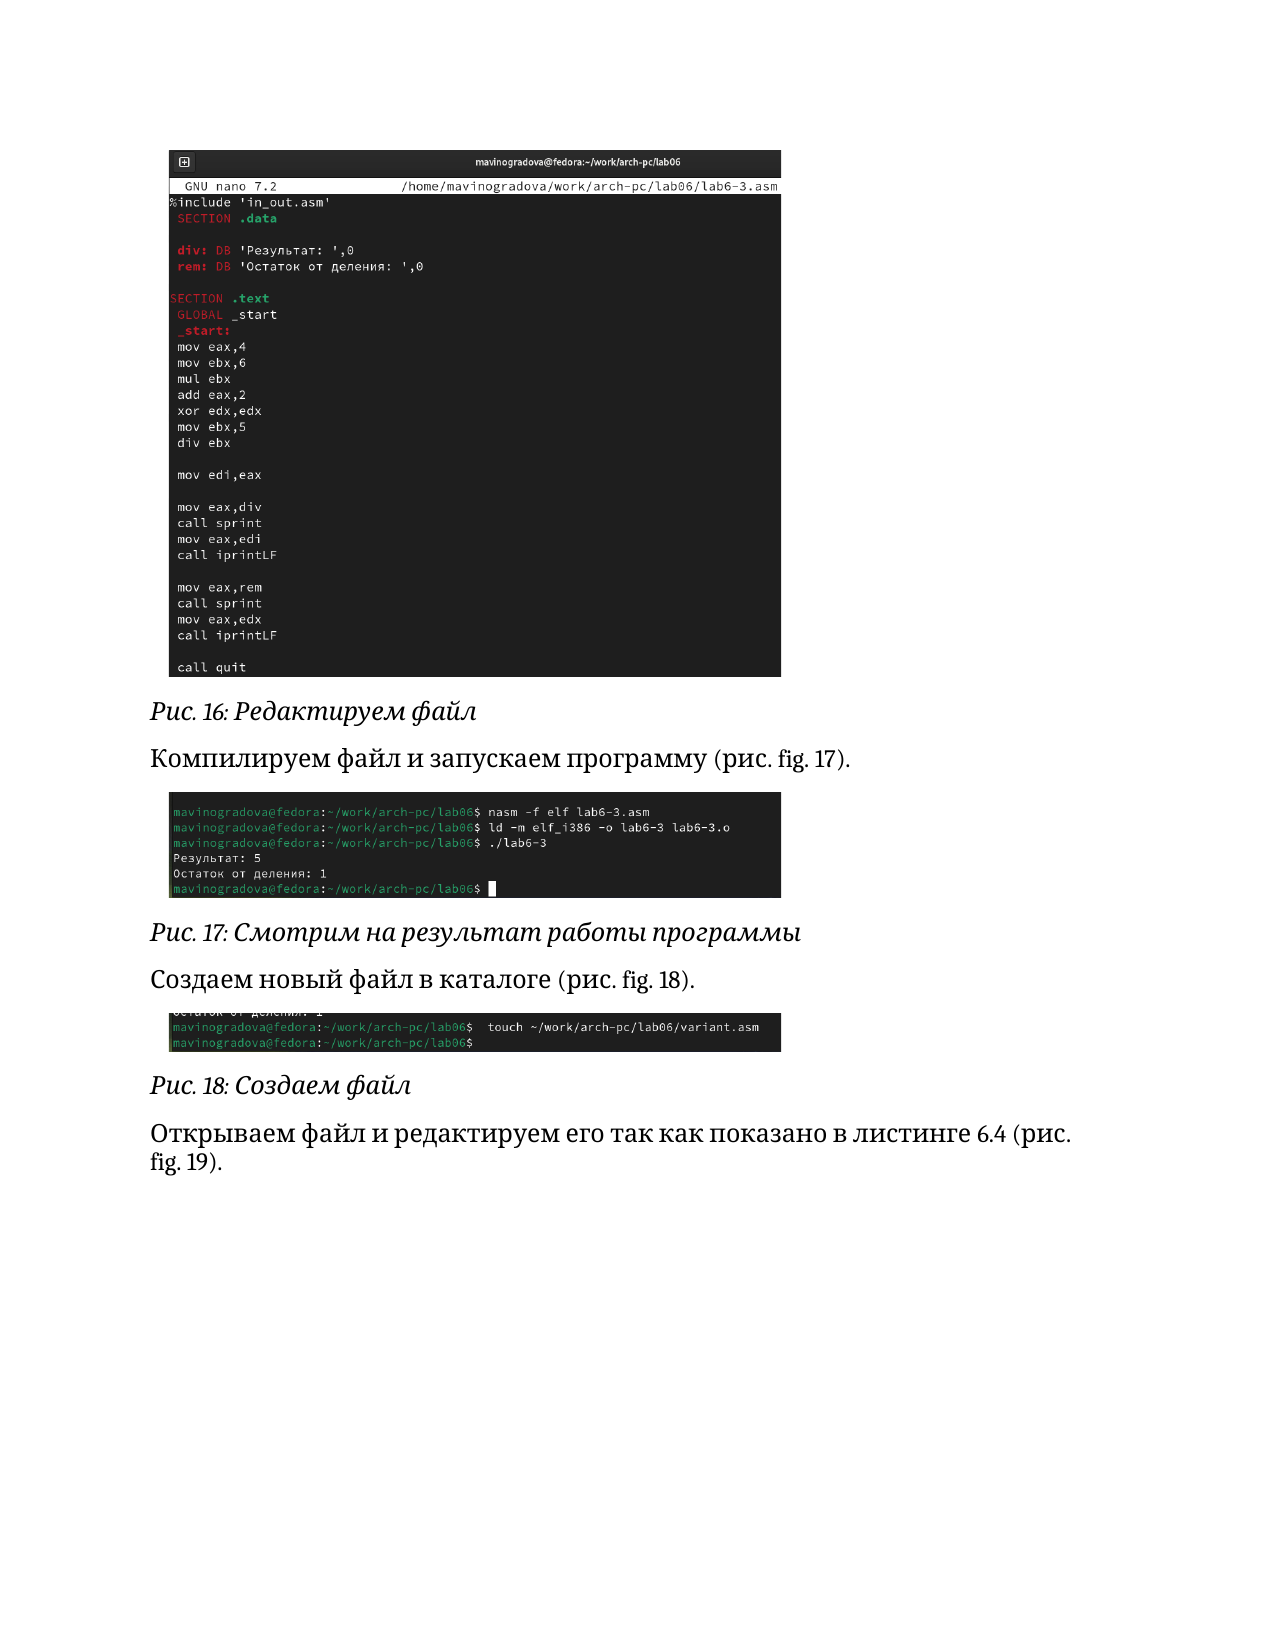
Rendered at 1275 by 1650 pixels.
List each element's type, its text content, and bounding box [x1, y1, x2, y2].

text Компилируем файл и запускаем программу (рис. fig. 17). [150, 745, 1125, 774]
text Открываем файл и редактируем его так как показано в листинге 6.4 (рис. fig. 19). [150, 1119, 1125, 1177]
picture [168, 1013, 782, 1052]
picture [168, 792, 782, 898]
text Рис. 16: Редактируем файл [150, 697, 1125, 726]
picture [168, 150, 782, 677]
text Создаем новый файл в каталоге (рис. fig. 18). [150, 966, 1125, 995]
text Рис. 17: Смотрим на результат работы программы [150, 919, 1125, 947]
text Рис. 18: Создаем файл [150, 1072, 1125, 1101]
